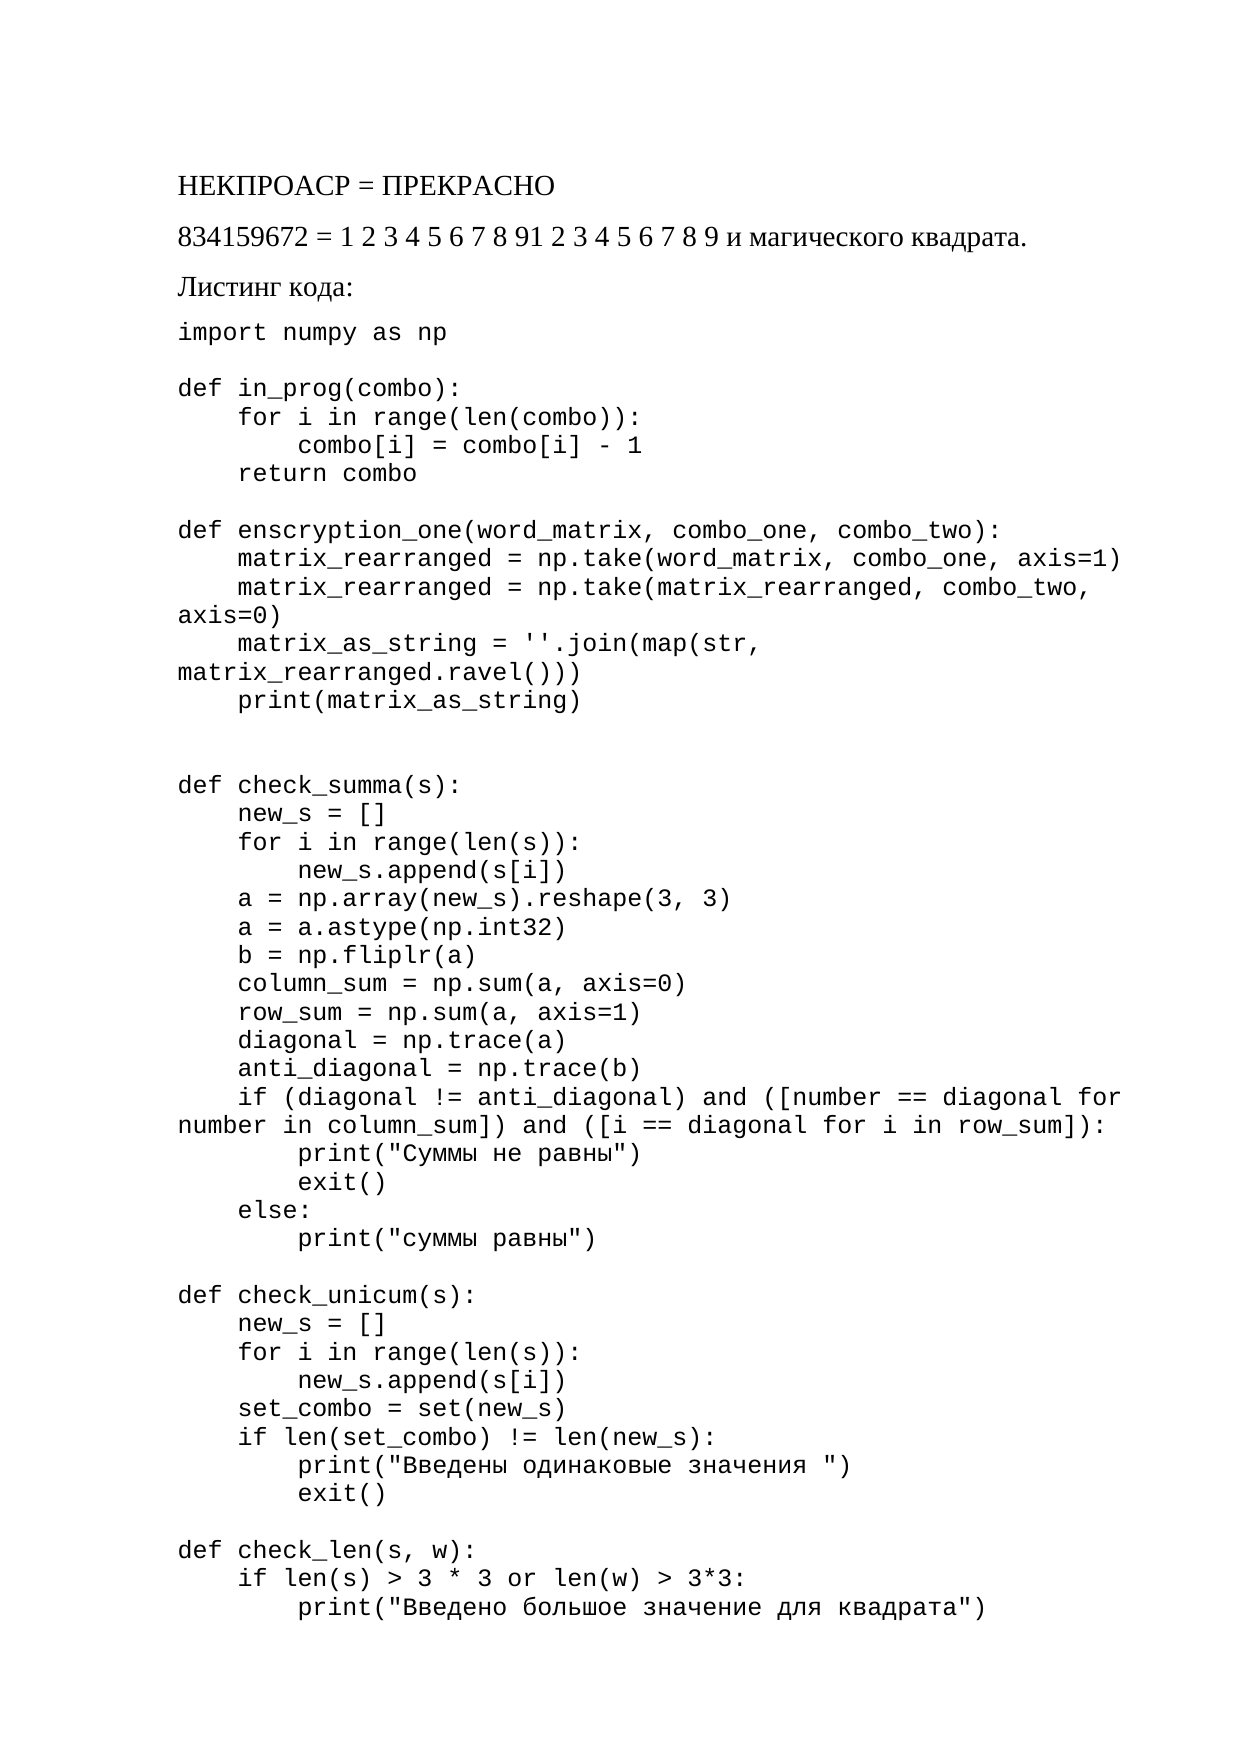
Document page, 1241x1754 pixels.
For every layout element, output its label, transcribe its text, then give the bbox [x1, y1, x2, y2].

text if (diagonal != anti_diagonal) and ([number == diagonal for number in column_sum]) and ([i == diagonal for i in row_sum]): [177, 1084, 1152, 1141]
text НЕКПРОАСР = ПРЕКРАСНО [177, 118, 1152, 202]
text import numpy as np [177, 319, 1152, 348]
text b = np.fliplr(a) [177, 943, 1152, 971]
text new_s = [] [177, 801, 1152, 829]
text if len(set_combo) != len(new_s): [177, 1424, 1152, 1453]
text anti_diagonal = np.trace(b) [177, 1056, 1152, 1084]
text for i in range(len(combo)): [177, 404, 1152, 433]
text print("Введены одинаковые значения ") [177, 1453, 1152, 1481]
text for i in range(len(s)): [177, 829, 1152, 858]
text Листинг кода: [177, 269, 1152, 303]
text print(matrix_as_string) [177, 688, 1152, 716]
text a = np.array(new_s).reshape(3, 3) [177, 886, 1152, 914]
text a = a.astype(np.int32) [177, 914, 1152, 943]
text combo[i] = combo[i] - 1 [177, 433, 1152, 461]
text matrix_rearranged = np.take(word_matrix, combo_one, axis=1) [177, 546, 1152, 574]
text def in_prog(combo): [177, 376, 1152, 404]
text new_s.append(s[i]) [177, 858, 1152, 886]
text row_sum = np.sum(a, axis=1) [177, 999, 1152, 1028]
text else: [177, 1198, 1152, 1226]
text def check_summa(s): [177, 773, 1152, 801]
text new_s.append(s[i]) [177, 1368, 1152, 1396]
text for i in range(len(s)): [177, 1339, 1152, 1368]
text matrix_rearranged = np.take(matrix_rearranged, combo_two, axis=0) [177, 574, 1152, 631]
text 834159672 = 1 2 3 4 5 6 7 8 91 2 3 4 5 6 7 8 9 и магического квадрата. [177, 219, 1152, 252]
text set_combo = set(new_s) [177, 1396, 1152, 1424]
text exit() [177, 1169, 1152, 1198]
text new_s = [] [177, 1311, 1152, 1339]
text print("суммы равны") [177, 1226, 1152, 1254]
text def check_len(s, w): [177, 1538, 1152, 1566]
text return combo [177, 461, 1152, 489]
text exit() [177, 1481, 1152, 1509]
text def check_unicum(s): [177, 1283, 1152, 1311]
text def enscryption_one(word_matrix, combo_one, combo_two): [177, 518, 1152, 546]
text print("Введено большое значение для квадрата") [177, 1594, 1152, 1623]
text diagonal = np.trace(a) [177, 1028, 1152, 1056]
text if len(s) > 3 * 3 or len(w) > 3*3: [177, 1566, 1152, 1594]
text matrix_as_string = ''.join(map(str, matrix_rearranged.ravel())) [177, 631, 1152, 688]
text column_sum = np.sum(a, axis=0) [177, 971, 1152, 999]
text print("Суммы не равны") [177, 1141, 1152, 1169]
